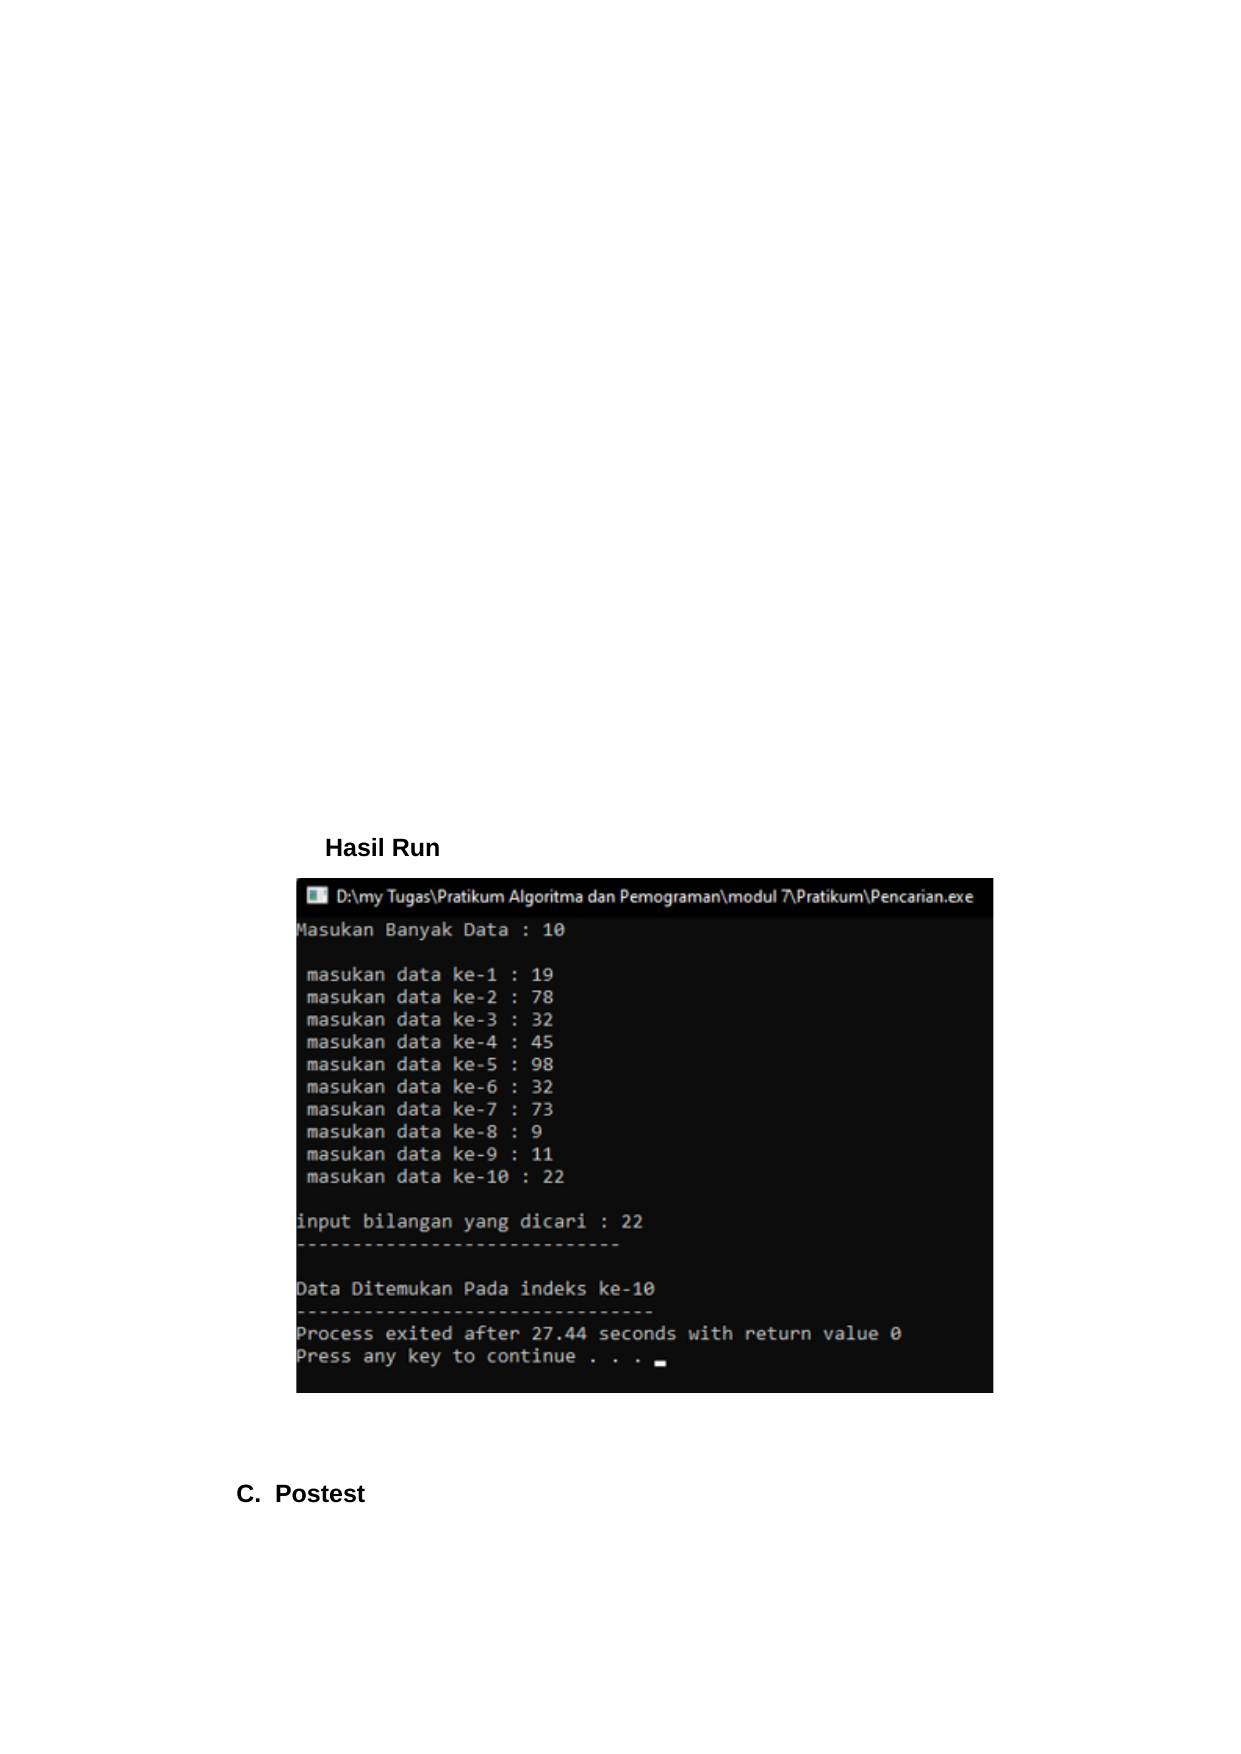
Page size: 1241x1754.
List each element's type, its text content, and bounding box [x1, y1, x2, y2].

text Hasil Run [325, 833, 1063, 862]
list Postest [236, 1479, 1063, 1508]
picture [296, 878, 994, 1393]
